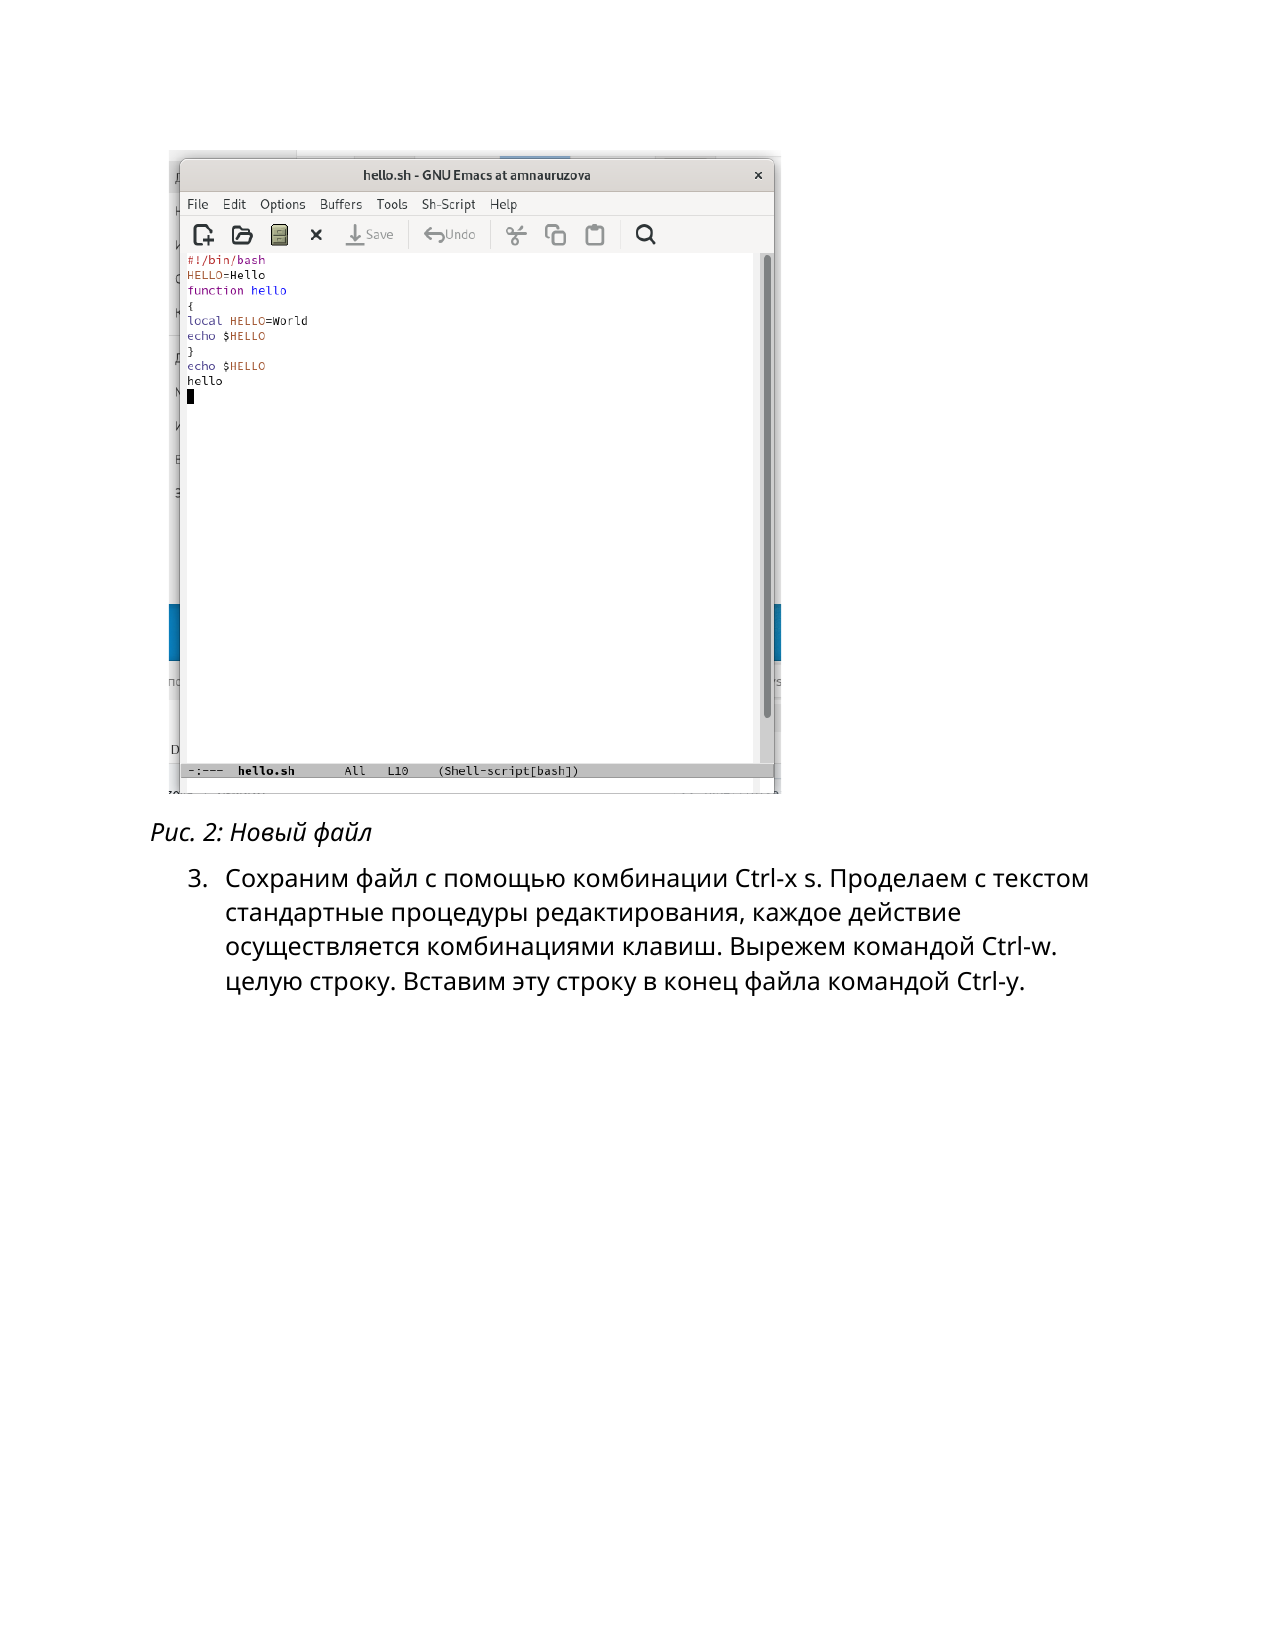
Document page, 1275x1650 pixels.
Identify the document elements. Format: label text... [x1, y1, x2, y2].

picture [168, 150, 782, 794]
list Сохраним файл с помощью комбинации Ctrl-x s. Проделаем с текстом стандартные процедуры редактирования, каждое действие осуществляется комбинациями клавиш. Вырежем командой Ctrl-w. целую строку. Вставим эту строку в конец файла командой Ctrl-y. [187, 861, 1125, 997]
text Рис. 2: Новый файл [150, 814, 1125, 848]
